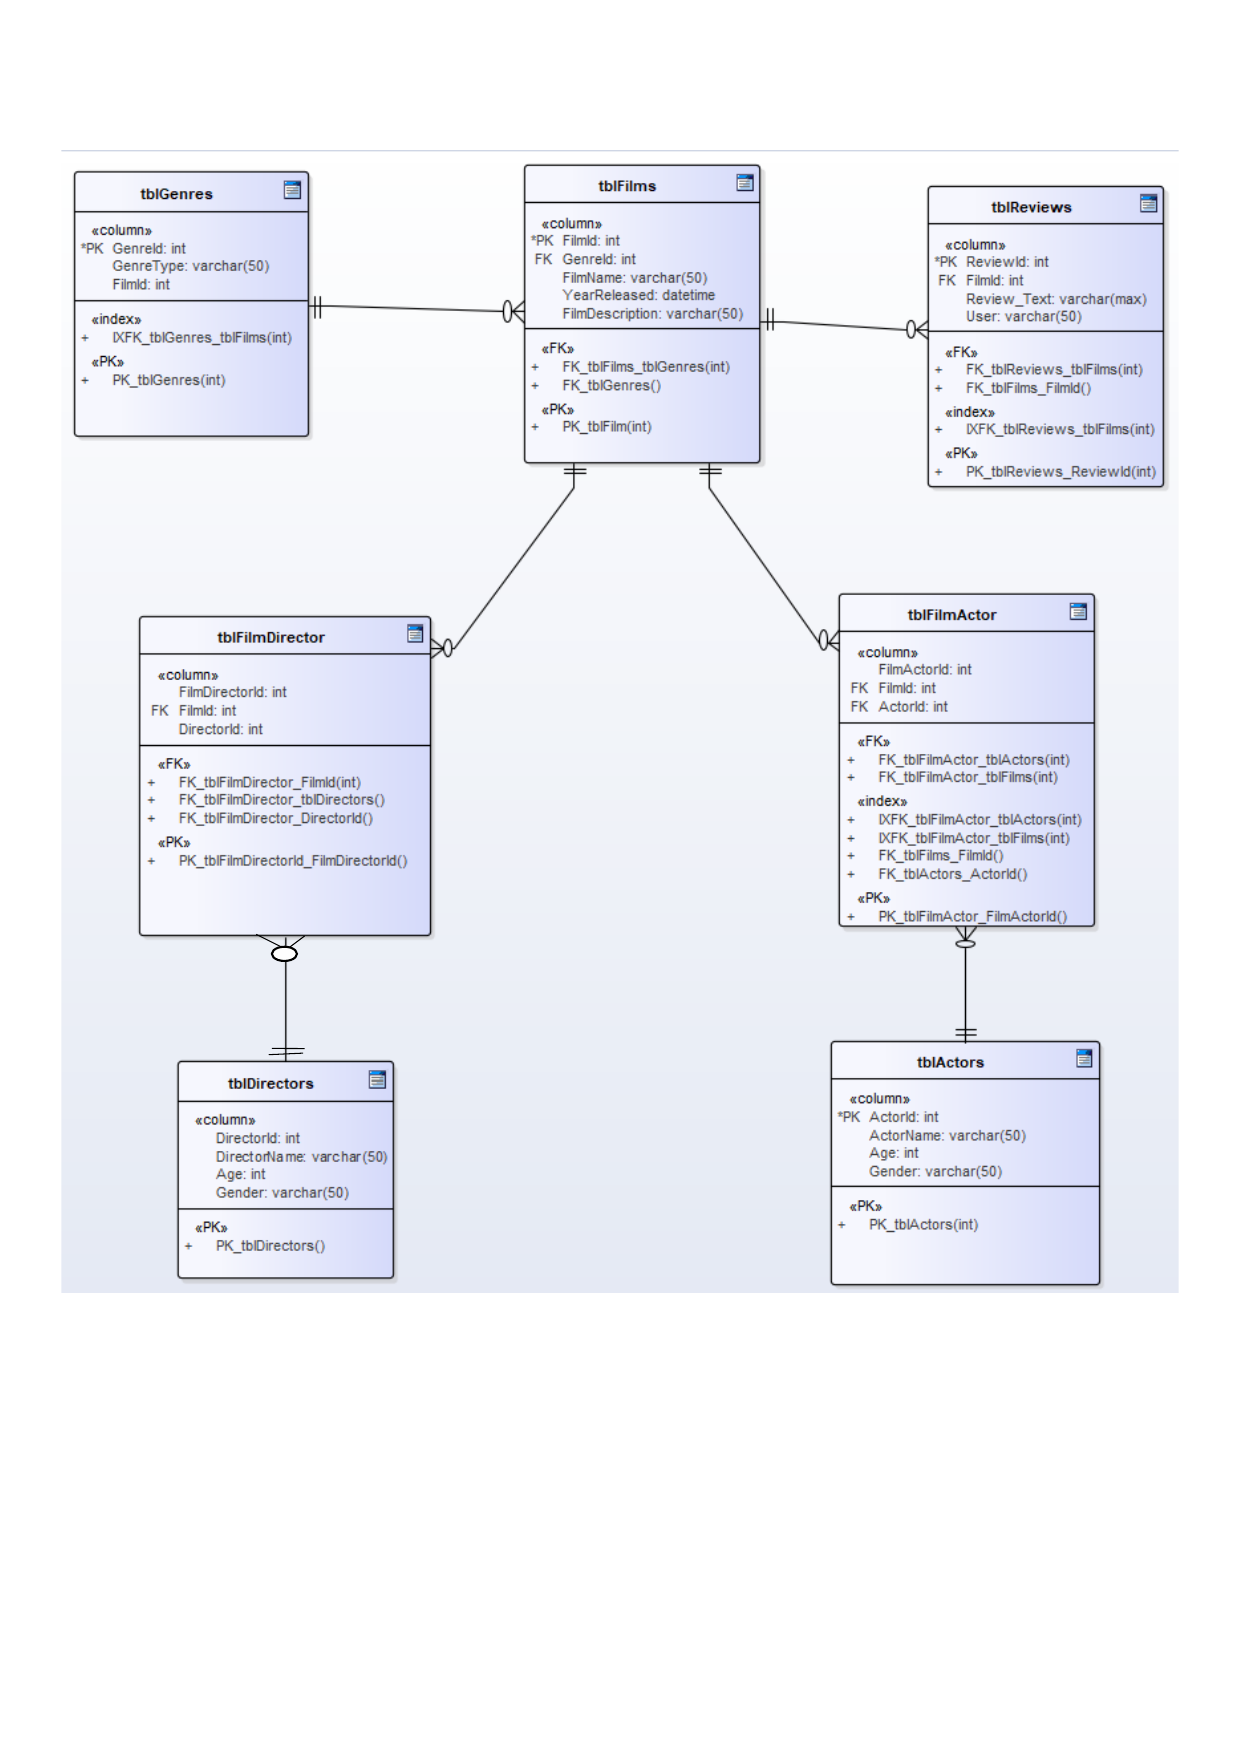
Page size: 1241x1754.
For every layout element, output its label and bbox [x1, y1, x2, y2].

picture [61, 150, 1179, 1293]
